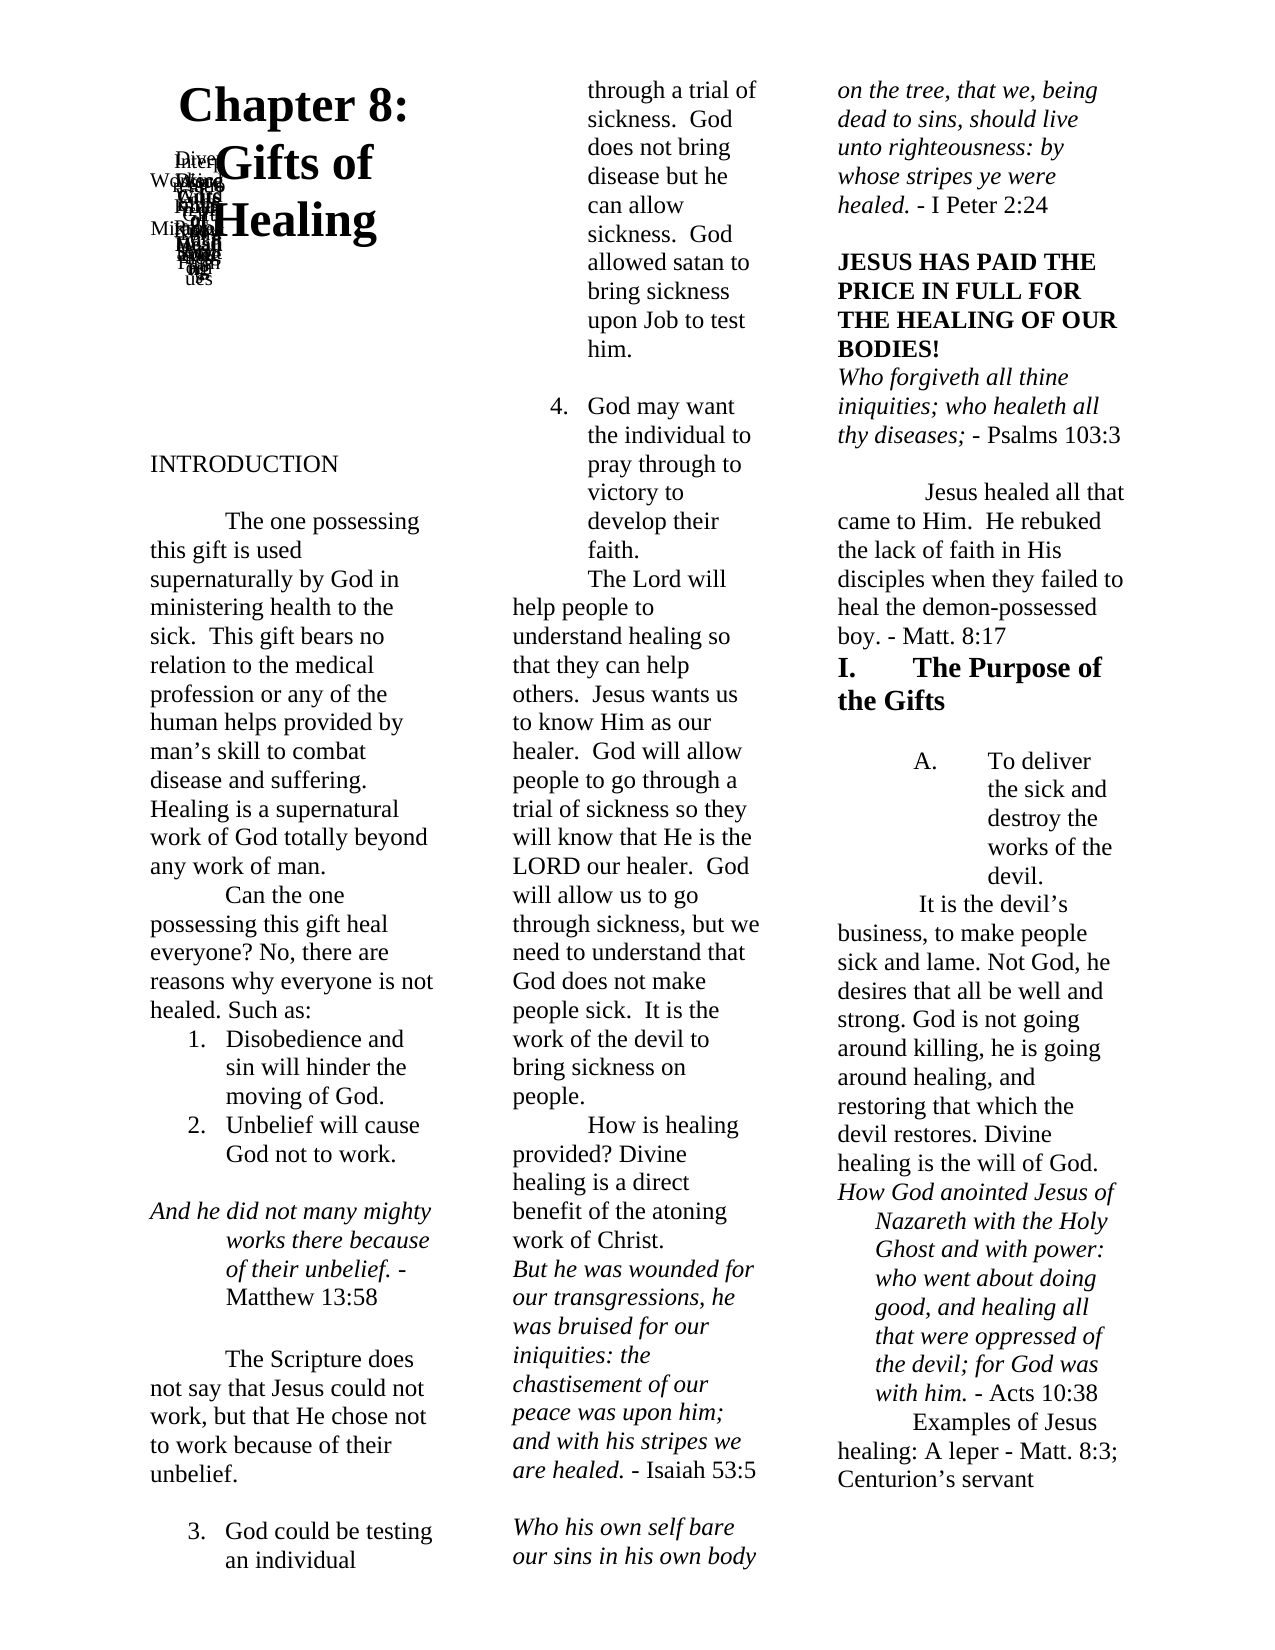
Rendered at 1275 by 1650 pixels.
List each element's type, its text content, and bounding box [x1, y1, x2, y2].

text Who his own self bare our sins in his own body on the tree, that we, being dead to sins, should live unto righteousness: by whose stripes ye were healed. - I Peter 2:24 [512, 1512, 762, 1570]
text It is the devil’s business, to make people sick and lame. Not God, he desires that all be well and strong. God is not going around killing, he is going around healing, and restoring that which the devil restores. Divine healing is the will of God. [837, 889, 1125, 1177]
text JESUS HAS PAID THE PRICE IN FULL FOR THE HEALING OF OUR BODIES! [837, 247, 1125, 362]
text How God anointed Jesus of Nazareth with the Holy Ghost and with power: who went about doing good, and healing all that were oppressed of the devil; for God was with him. - Acts 10:38 [837, 1177, 1125, 1407]
text But he was wounded for our transgressions, he was bruised for our iniquities: the chastisement of our peace was upon him; and with his stripes we are healed. - Isaiah 53:5 [512, 1254, 762, 1484]
text Who forgiveth all thine iniquities; who healeth all thy diseases; - Psalms 103:3 [837, 362, 1125, 449]
text I. The Purpose of the Gifts [837, 650, 1125, 717]
text The Lord will help people to understand healing so that they can help others. Jesus wants us to know Him as our healer. God will allow people to go through a trial of sickness so they will know that He is the LORD our healer. God will allow us to go through sickness, but we need to understand that God does not make people sick. It is the work of the devil to bring sickness on people. [512, 564, 762, 1110]
text 3. God could be testing an individual through a trial of sickness. God does not bring disease but he can allow sickness. God allowed satan to bring sickness upon Job to test him. [550, 75, 762, 362]
text Can the one possessing this gift heal everyone? No, there are reasons why everyone is not healed. Such as: [150, 880, 437, 1024]
text Who his own self bare our sins in his own body on the tree, that we, being dead to sins, should live unto righteousness: by whose stripes ye were healed. - I Peter 2:24 [837, 75, 1125, 219]
text The Scripture does not say that Jesus could not work, but that He chose not to work because of their unbelief. [150, 1344, 437, 1488]
subtitle Chapter 8: Gifts of Healing [150, 75, 437, 247]
text INTRODUCTION [150, 449, 437, 477]
text Examples of Jesus healing: A leper - Matt. 8:3; Centurion’s servant [837, 1407, 1125, 1493]
text Jesus healed all that came to Him. He rebuked the lack of faith in His disciples when they failed to heal the demon-possessed boy. - Matt. 8:17 [837, 477, 1125, 650]
list To deliver the sick and destroy the works of the devil. [913, 746, 1125, 889]
list Disobedience and sin will hinder the moving of God. [187, 1024, 437, 1110]
text How is healing provided? Divine healing is a direct benefit of the atoning work of Christ. [512, 1110, 762, 1254]
text And he did not many mighty works there because of their unbelief. - Matthew 13:58 [150, 1196, 437, 1311]
text 3. God could be testing an individual through a trial of sickness. God does not bring disease but he can allow sickness. God allowed satan to bring sickness upon Job to test him. [187, 1516, 437, 1574]
list Unbelief will cause God not to work. [187, 1110, 437, 1167]
text The one possessing this gift is used supernaturally by God in ministering health to the sick. This gift bears no relation to the medical profession or any of the human helps provided by man’s skill to combat disease and suffering. Healing is a supernatural work of God totally beyond any work of man. [150, 506, 437, 880]
text 4. God may want the individual to pray through to victory to develop their faith. [550, 391, 762, 564]
